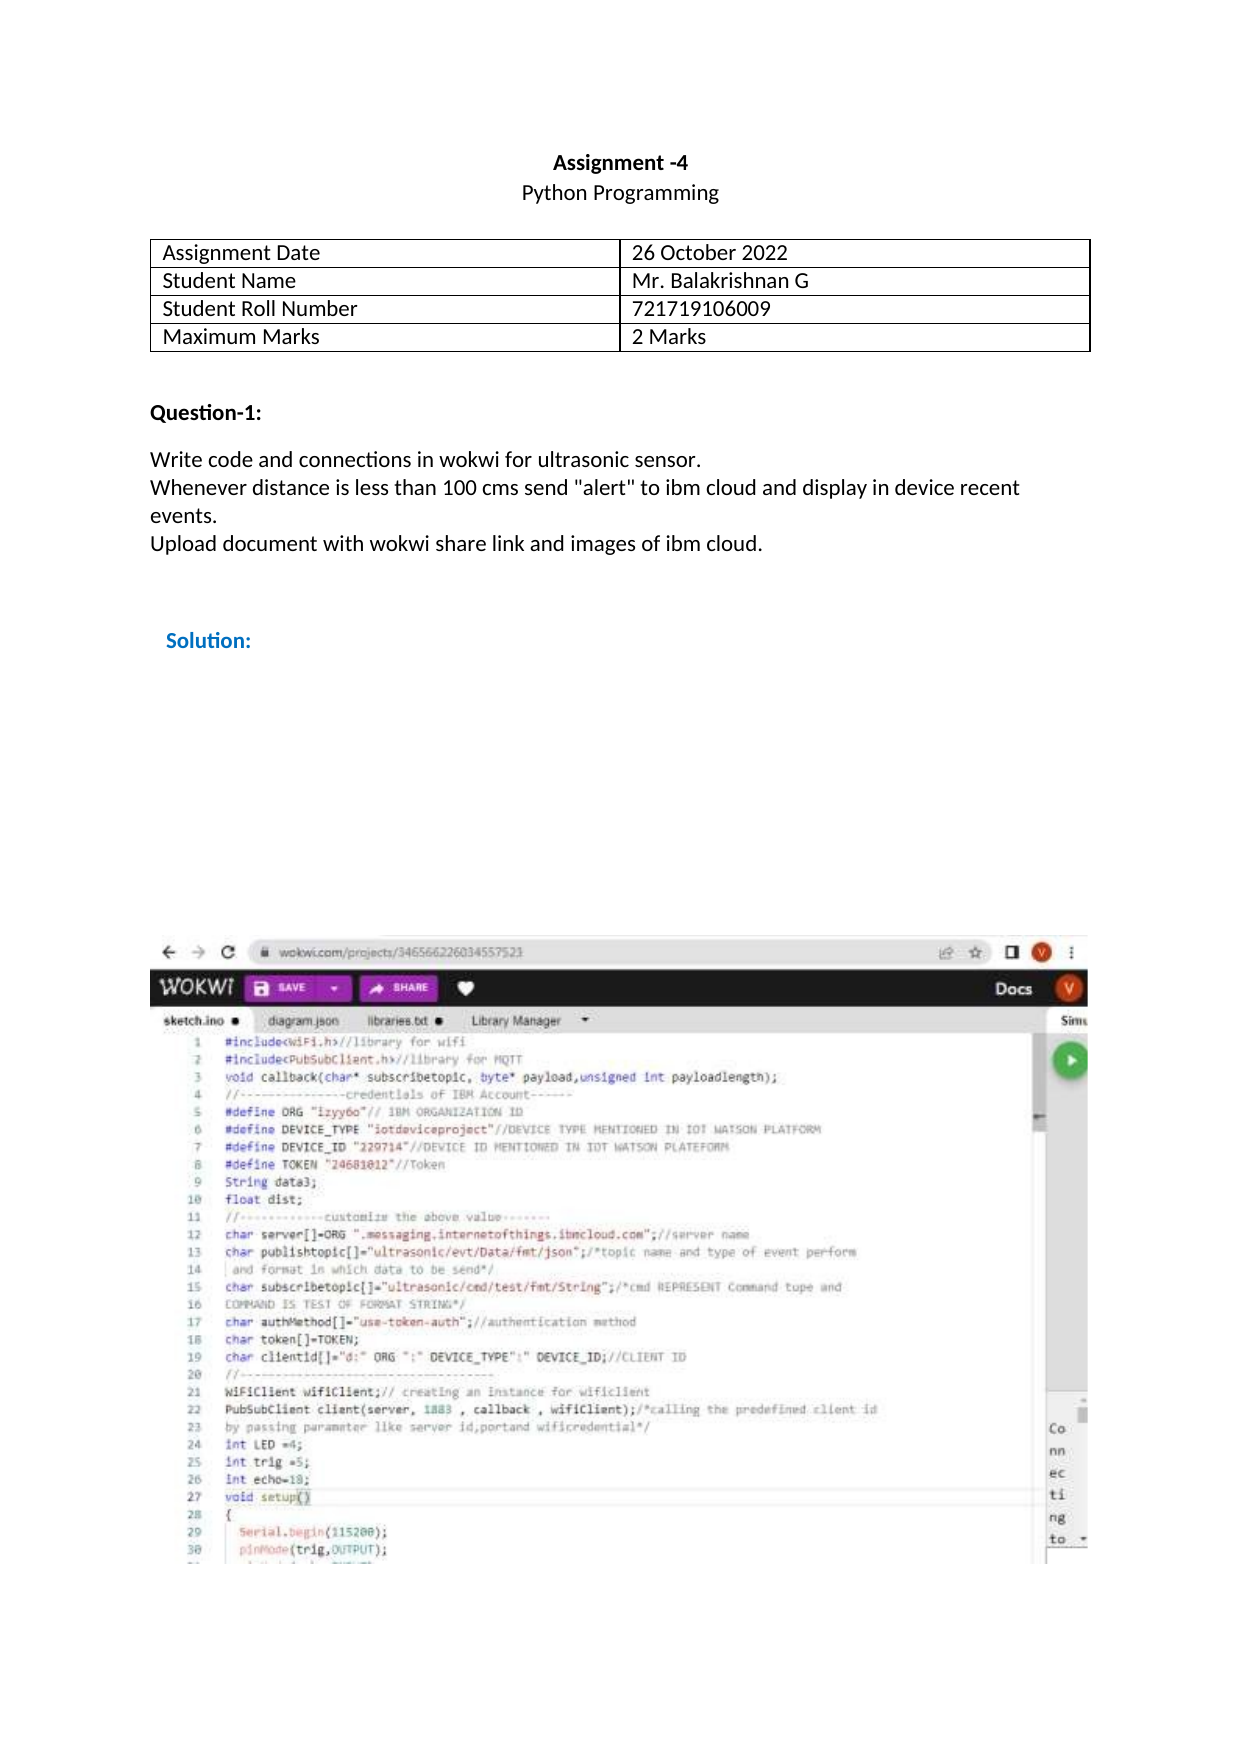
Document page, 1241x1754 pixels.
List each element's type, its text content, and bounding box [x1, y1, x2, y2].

table_cell Mr. Balakrishnan G [621, 268, 1089, 294]
text Write code and connections in wokwi for ultrasonic sensor. [150, 445, 1103, 473]
text Python Programming [520, 178, 721, 206]
subtitle Assignment -4 [551, 148, 690, 176]
table_cell Maximum Marks [151, 324, 619, 351]
subtitle Question-1: [150, 398, 1103, 426]
table_cell Student Name [151, 268, 619, 294]
text Upload document with wokwi share link and images of ibm cloud. [150, 529, 1103, 557]
picture [150, 935, 1088, 1564]
table_cell 2 Marks [621, 324, 1089, 351]
table_header 26 October 2022 [621, 240, 1089, 267]
table_cell Student Roll Number [151, 296, 619, 322]
table_header Assignment Date [151, 240, 619, 267]
subtitle Solution: [166, 626, 1103, 654]
table_cell 721719106009 [621, 296, 1089, 322]
text Whenever distance is less than 100 cms send "alert" to ibm cloud and display in device recent events. [150, 473, 1023, 529]
